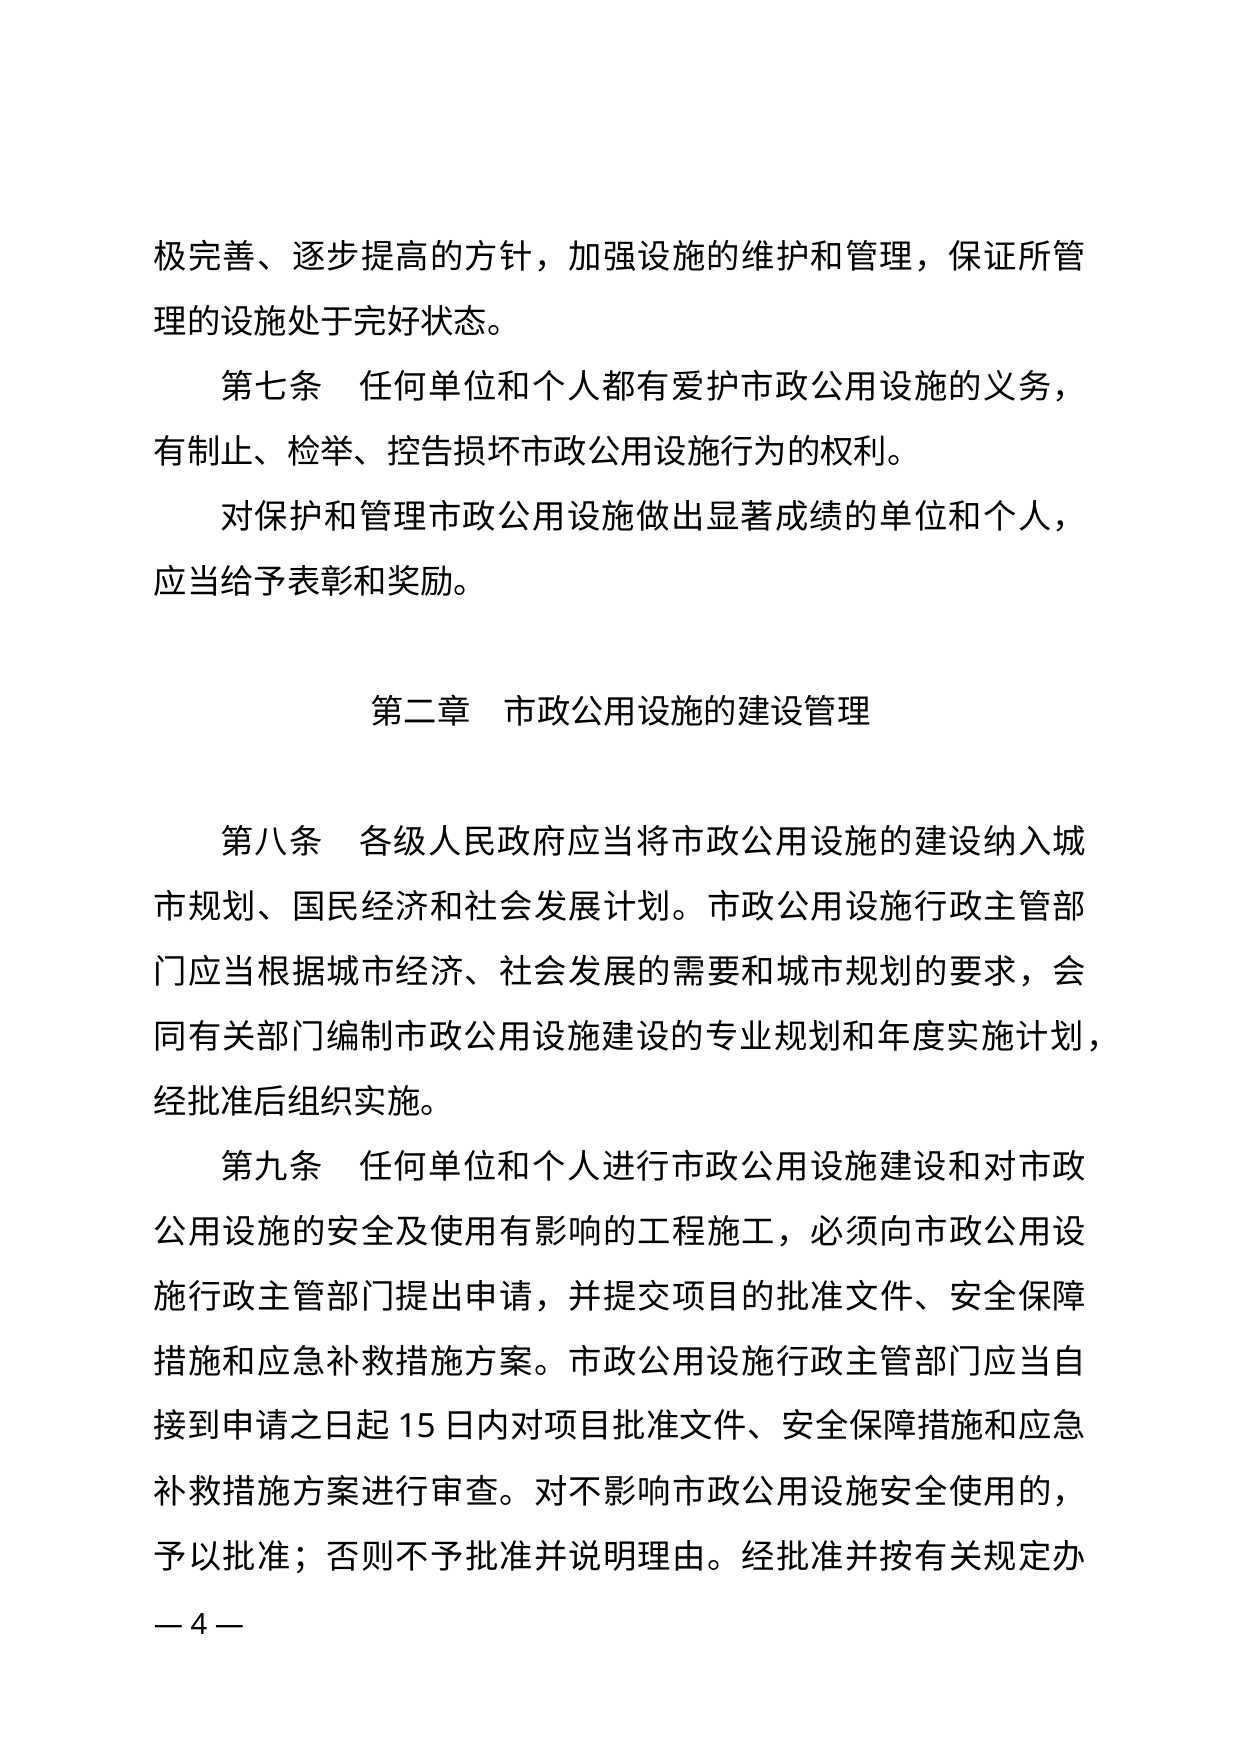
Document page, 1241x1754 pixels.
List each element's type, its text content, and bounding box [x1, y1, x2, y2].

subtitle 第二章 市政公用设施的建设管理 [153, 676, 1087, 741]
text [153, 221, 1087, 351]
text 第七条 任何单位和个人都有爱护市政公用设施的义务，有制止、检举、控告损坏市政公用设施行为的权利。 [153, 351, 1087, 481]
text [153, 1131, 1087, 1586]
text 第八条 各级人民政府应当将市政公用设施的建设纳入城市规划、国民经济和社会发展计划。市政公用设施行政主管部门应当根据城市经济、社会发展的需要和城市规划的要求，会同有关部门编制市政公用设施建设的专业规划和年度实施计划，经批准后组织实施。 [153, 806, 1087, 1131]
text 对保护和管理市政公用设施做出显著成绩的单位和个人，应当给予表彰和奖励。 [153, 481, 1087, 611]
